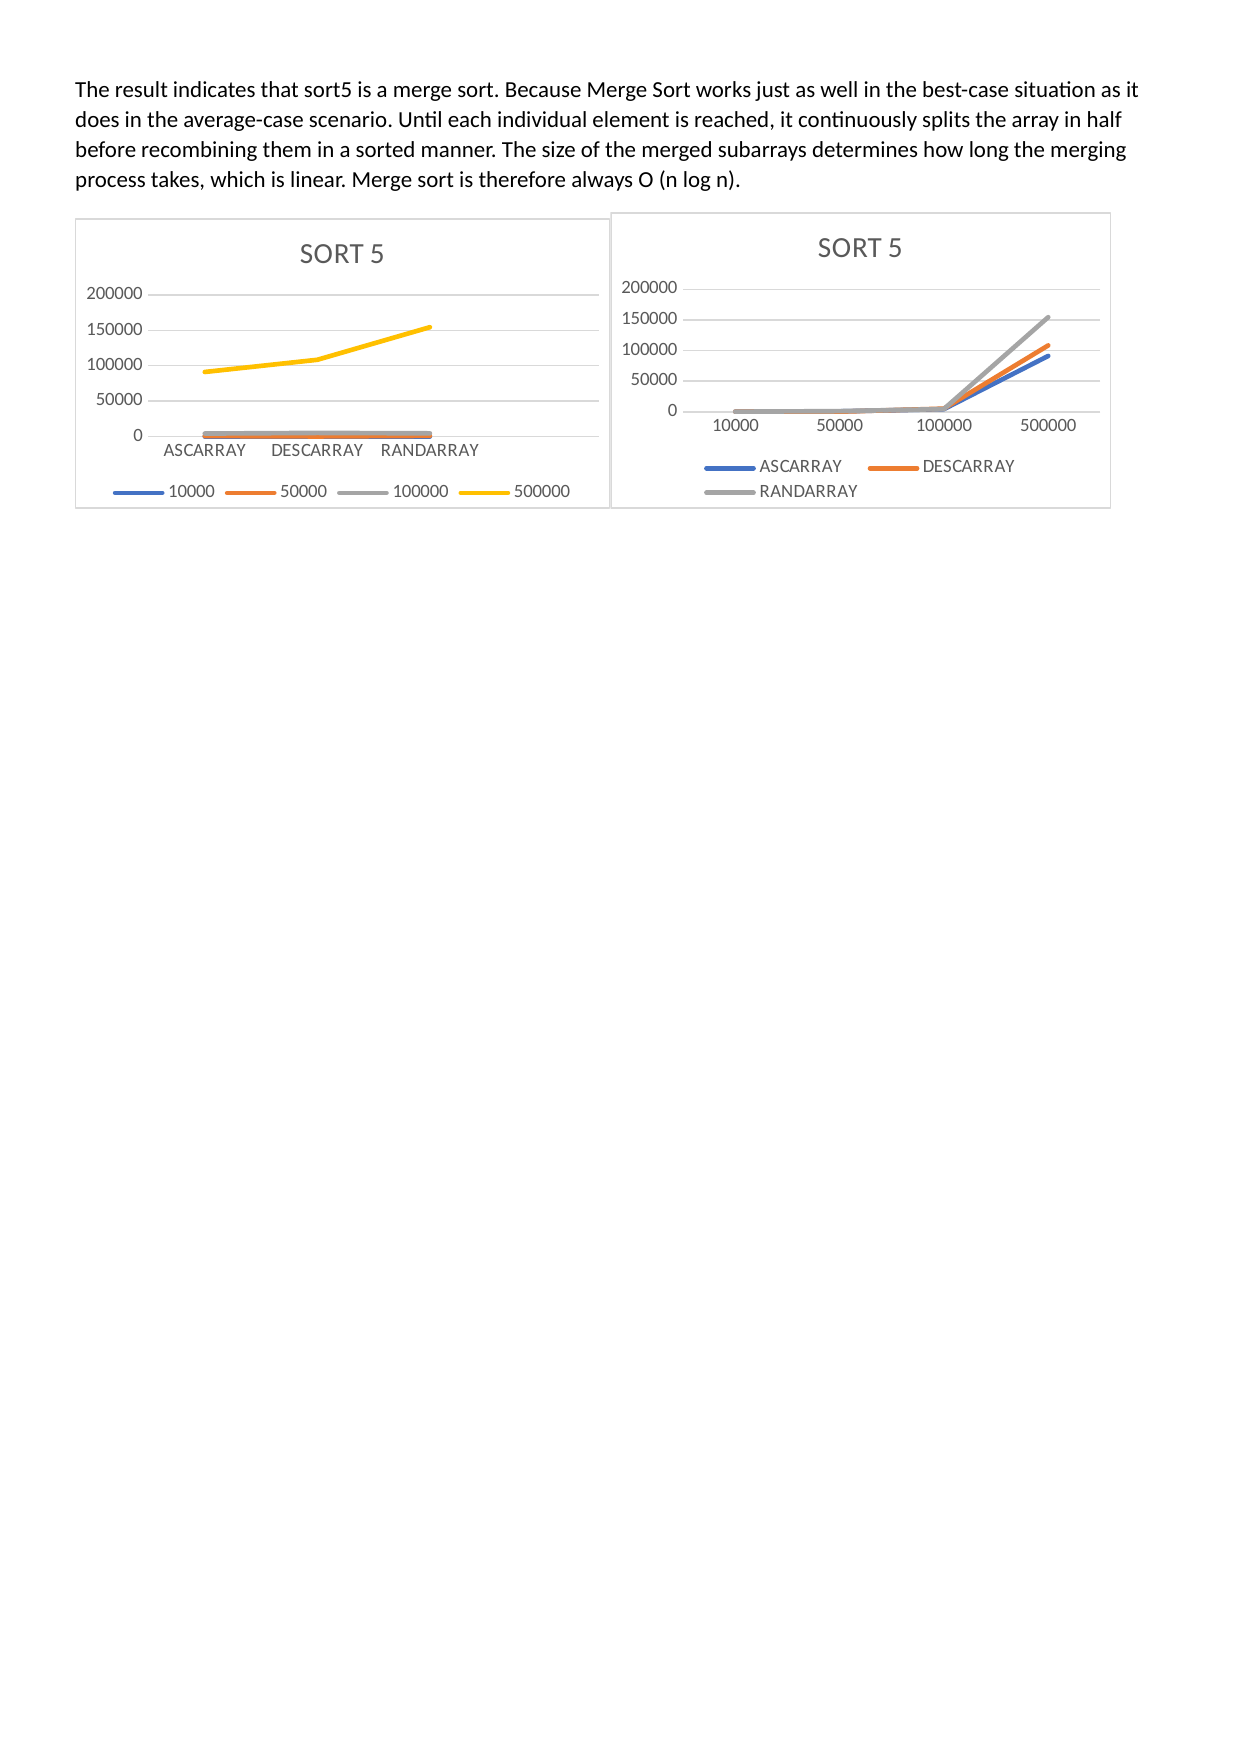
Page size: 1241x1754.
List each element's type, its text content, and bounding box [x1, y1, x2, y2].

text The result indicates that sort5 is a merge sort. Because Merge Sort works just as well in the best-case situation as it does in the average-case scenario. Until each individual element is reached, it continuously splits the array in half before recombining them in a sorted manner. The size of the merged subarrays determines how long the merging process takes, which is linear. Merge sort is therefore always O (n log n). [75, 75, 1165, 194]
